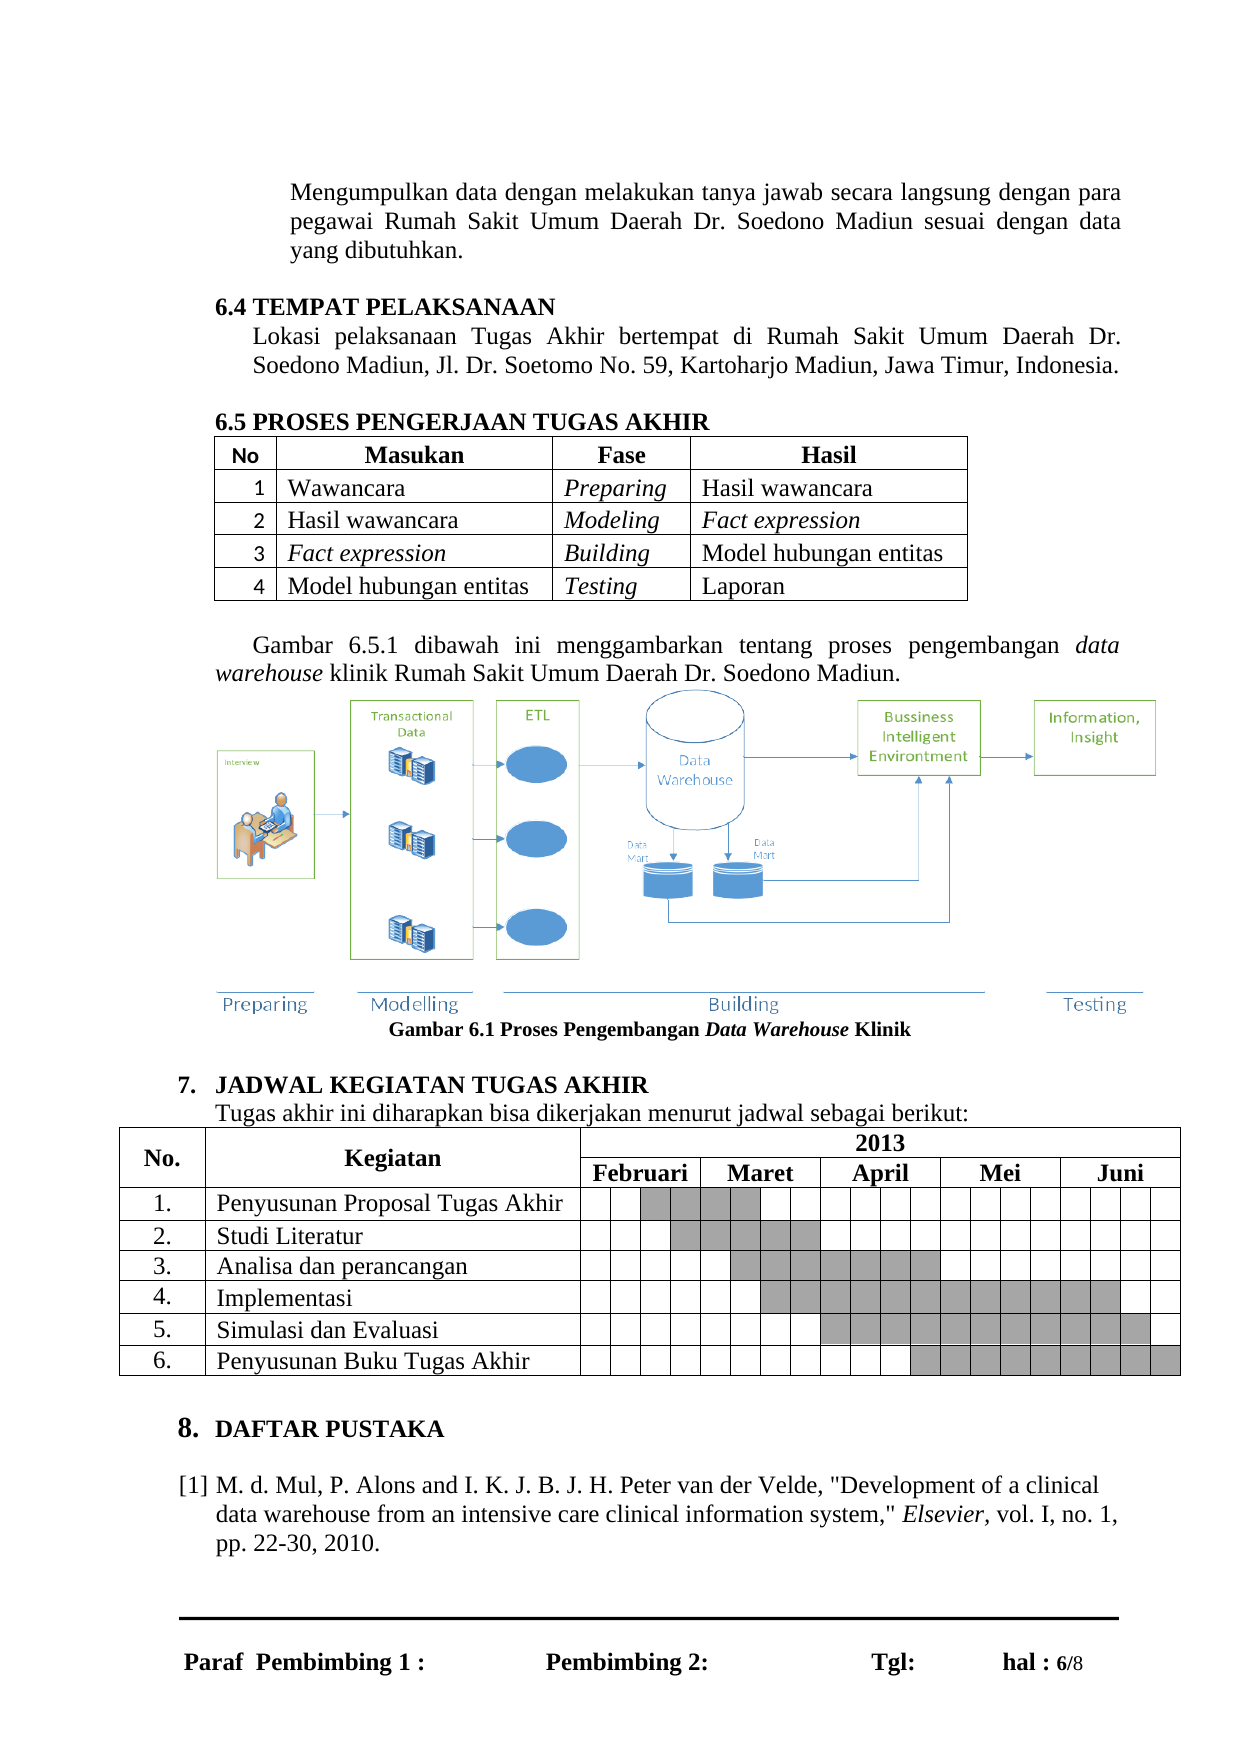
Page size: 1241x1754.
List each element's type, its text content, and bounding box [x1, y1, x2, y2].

table_cell [641, 1221, 670, 1250]
table_cell 5. [120, 1314, 205, 1344]
table_cell [1061, 1314, 1090, 1344]
table_header No [215, 437, 276, 469]
text Gambar 6.5.1 dibawah ini menggambarkan tentang proses pengembangan data warehouse klinik Rumah Sakit Umum Daerah Dr. Soedono Madiun. [215, 630, 1122, 687]
table_cell [1121, 1281, 1150, 1313]
table_cell [611, 1281, 640, 1313]
table_cell [1091, 1251, 1120, 1280]
table_cell [1151, 1188, 1180, 1220]
table_cell [851, 1188, 880, 1220]
table_cell [881, 1251, 910, 1280]
table_cell [761, 1221, 790, 1250]
table_cell [1121, 1346, 1150, 1375]
table_cell [821, 1188, 850, 1220]
table_cell [821, 1346, 850, 1375]
table_cell Hasil wawancara [691, 470, 967, 502]
table_cell Implementasi [206, 1281, 580, 1313]
table_cell [731, 1314, 760, 1344]
table_cell [791, 1251, 820, 1280]
table_cell [1031, 1188, 1060, 1220]
table_cell Wawancara [277, 470, 552, 502]
table_cell [641, 1251, 670, 1280]
table_cell [611, 1221, 640, 1250]
table_cell Analisa dan perancangan [206, 1251, 580, 1280]
table_cell [731, 1251, 760, 1280]
table_cell 2 [215, 503, 276, 534]
table_cell [851, 1346, 880, 1375]
table_cell [1121, 1251, 1150, 1280]
table_cell Building [553, 535, 690, 567]
table_cell [1121, 1188, 1150, 1220]
table_cell [671, 1314, 700, 1344]
table_cell [731, 1221, 760, 1250]
table_cell [761, 1346, 790, 1375]
table_cell [941, 1346, 970, 1375]
table_cell 1 [215, 470, 276, 502]
table_cell [821, 1251, 850, 1280]
table_cell [1151, 1281, 1180, 1313]
table_cell [1151, 1251, 1180, 1280]
table_cell [731, 1346, 760, 1375]
table_cell [761, 1188, 790, 1220]
table_cell 4. [120, 1281, 205, 1313]
table_cell [911, 1221, 940, 1250]
table_cell [911, 1188, 940, 1220]
table_cell [671, 1251, 700, 1280]
table_cell [581, 1314, 610, 1344]
table_header Kegiatan [206, 1128, 580, 1187]
table_cell [701, 1251, 730, 1280]
table_cell [911, 1281, 940, 1313]
table_cell [941, 1251, 970, 1280]
table_cell [611, 1251, 640, 1280]
table_cell [671, 1346, 700, 1375]
table_cell Laporan [691, 568, 967, 600]
table_cell [1001, 1281, 1030, 1313]
table_cell [1001, 1314, 1030, 1344]
table_cell Testing [553, 568, 690, 600]
table_cell [971, 1314, 1000, 1344]
text Tugas akhir ini diharapkan bisa dikerjakan menurut jadwal sebagai berikut: [215, 1098, 1122, 1127]
table_cell [1061, 1346, 1090, 1375]
table_cell [851, 1221, 880, 1250]
table_cell [821, 1221, 850, 1250]
table_cell [761, 1281, 790, 1313]
table_cell [761, 1251, 790, 1280]
table_cell [821, 1281, 850, 1313]
table_cell Penyusunan Proposal Tugas Akhir [206, 1188, 580, 1220]
table_cell [791, 1346, 820, 1375]
table_cell 6. [120, 1346, 205, 1375]
table_cell [701, 1281, 730, 1313]
list JADWAL KEGIATAN TUGAS AKHIR [177, 1070, 1122, 1098]
table_cell Maret [701, 1158, 820, 1187]
table_cell [701, 1346, 730, 1375]
table_cell [581, 1221, 610, 1250]
table_cell [1091, 1281, 1120, 1313]
table_cell [1091, 1346, 1120, 1375]
table_cell [1031, 1346, 1060, 1375]
table_cell [701, 1188, 730, 1220]
table_cell 3 [215, 535, 276, 567]
table_cell [941, 1188, 970, 1220]
table_cell [1151, 1221, 1180, 1250]
table_header 2013 [581, 1128, 1180, 1157]
list DAFTAR PUSTAKA [177, 1410, 1122, 1443]
table_cell [641, 1314, 670, 1344]
table_cell [731, 1188, 760, 1220]
table_cell [881, 1188, 910, 1220]
table_cell [941, 1314, 970, 1344]
table_cell [581, 1281, 610, 1313]
table_header Fase [553, 437, 690, 469]
table_cell [641, 1281, 670, 1313]
table_cell Simulasi dan Evaluasi [206, 1314, 580, 1344]
table_cell [641, 1188, 670, 1220]
table_header No. [120, 1128, 205, 1187]
table_cell [851, 1251, 880, 1280]
table_cell [971, 1188, 1000, 1220]
table_cell [881, 1221, 910, 1250]
table_cell [791, 1188, 820, 1220]
table_cell [1121, 1314, 1150, 1344]
table_cell [581, 1346, 610, 1375]
table_cell [1061, 1281, 1090, 1313]
table_cell [701, 1314, 730, 1344]
table_cell [851, 1281, 880, 1313]
list Tempat Pelaksanaan [215, 292, 1122, 321]
table_cell [731, 1281, 760, 1313]
table_cell [1091, 1314, 1120, 1344]
table_cell [1001, 1346, 1030, 1375]
table_cell [701, 1221, 730, 1250]
table_cell [1001, 1251, 1030, 1280]
table_cell [611, 1346, 640, 1375]
table_cell [941, 1221, 970, 1250]
table_cell [611, 1314, 640, 1344]
table_cell [791, 1221, 820, 1250]
table_cell [881, 1346, 910, 1375]
text Gambar 6.1 Proses Pengembangan Data Warehouse Klinik [177, 1017, 1122, 1041]
table_cell 3. [120, 1251, 205, 1280]
table_cell [1061, 1251, 1090, 1280]
table_cell Februari [581, 1158, 700, 1187]
table_cell [671, 1221, 700, 1250]
table_cell 1. [120, 1188, 205, 1220]
table_cell [1121, 1221, 1150, 1250]
table_cell [1091, 1188, 1120, 1220]
table_cell [1001, 1221, 1030, 1250]
table_cell [971, 1221, 1000, 1250]
table_cell [971, 1281, 1000, 1313]
table_cell Fact expression [691, 503, 967, 534]
table_cell 4 [215, 568, 276, 600]
table_cell [791, 1314, 820, 1344]
table_cell 2. [120, 1221, 205, 1250]
table_cell Modeling [553, 503, 690, 534]
table_cell [881, 1314, 910, 1344]
table_cell [1151, 1346, 1180, 1375]
table_cell Fact expression [277, 535, 552, 567]
table_cell [941, 1281, 970, 1313]
table_cell [581, 1188, 610, 1220]
table_cell [971, 1346, 1000, 1375]
table_cell Mei [941, 1158, 1060, 1187]
table_cell [581, 1251, 610, 1280]
table_cell [1061, 1188, 1090, 1220]
table_header Masukan [277, 437, 552, 469]
table_cell [1151, 1314, 1180, 1344]
table_cell [911, 1251, 940, 1280]
table_cell [1031, 1221, 1060, 1250]
table_cell Model hubungan entitas [691, 535, 967, 567]
table_cell [881, 1281, 910, 1313]
table_cell [1031, 1281, 1060, 1313]
table_cell Preparing [553, 470, 690, 502]
table_cell Studi Literatur [206, 1221, 580, 1250]
table_cell [1091, 1221, 1120, 1250]
table_cell [911, 1346, 940, 1375]
table_header Hasil [691, 437, 967, 469]
table_cell [761, 1314, 790, 1344]
list Mengumpulkan data dengan melakukan tanya jawab secara langsung dengan para pegawai Rumah Sakit Umum Daerah Dr. Soedono Madiun sesuai dengan data yang dibutuhkan. [290, 177, 1122, 263]
table_cell [671, 1281, 700, 1313]
table_cell Juni [1061, 1158, 1180, 1187]
table_cell [821, 1314, 850, 1344]
list Lokasi pelaksanaan Tugas Akhir bertempat di Rumah Sakit Umum Daerah Dr. Soedono Madiun, Jl. Dr. Soetomo No. 59, Kartoharjo Madiun, Jawa Timur, Indonesia. [252, 321, 1122, 378]
table_cell [1001, 1188, 1030, 1220]
table_cell [611, 1188, 640, 1220]
table_cell Penyusunan Buku Tugas Akhir [206, 1346, 580, 1375]
table_cell [1061, 1221, 1090, 1250]
table_cell [1031, 1314, 1060, 1344]
table_cell [851, 1314, 880, 1344]
table_cell [791, 1281, 820, 1313]
table_cell [971, 1251, 1000, 1280]
table_cell [671, 1188, 700, 1220]
table_cell [1031, 1251, 1060, 1280]
table_cell Model hubungan entitas [277, 568, 552, 600]
table_cell Hasil wawancara [277, 503, 552, 534]
table_cell April [821, 1158, 940, 1187]
table_cell [911, 1314, 940, 1344]
list PROSES PENGERJAAN TUGAS AKHIR [215, 407, 1122, 436]
table_cell [641, 1346, 670, 1375]
